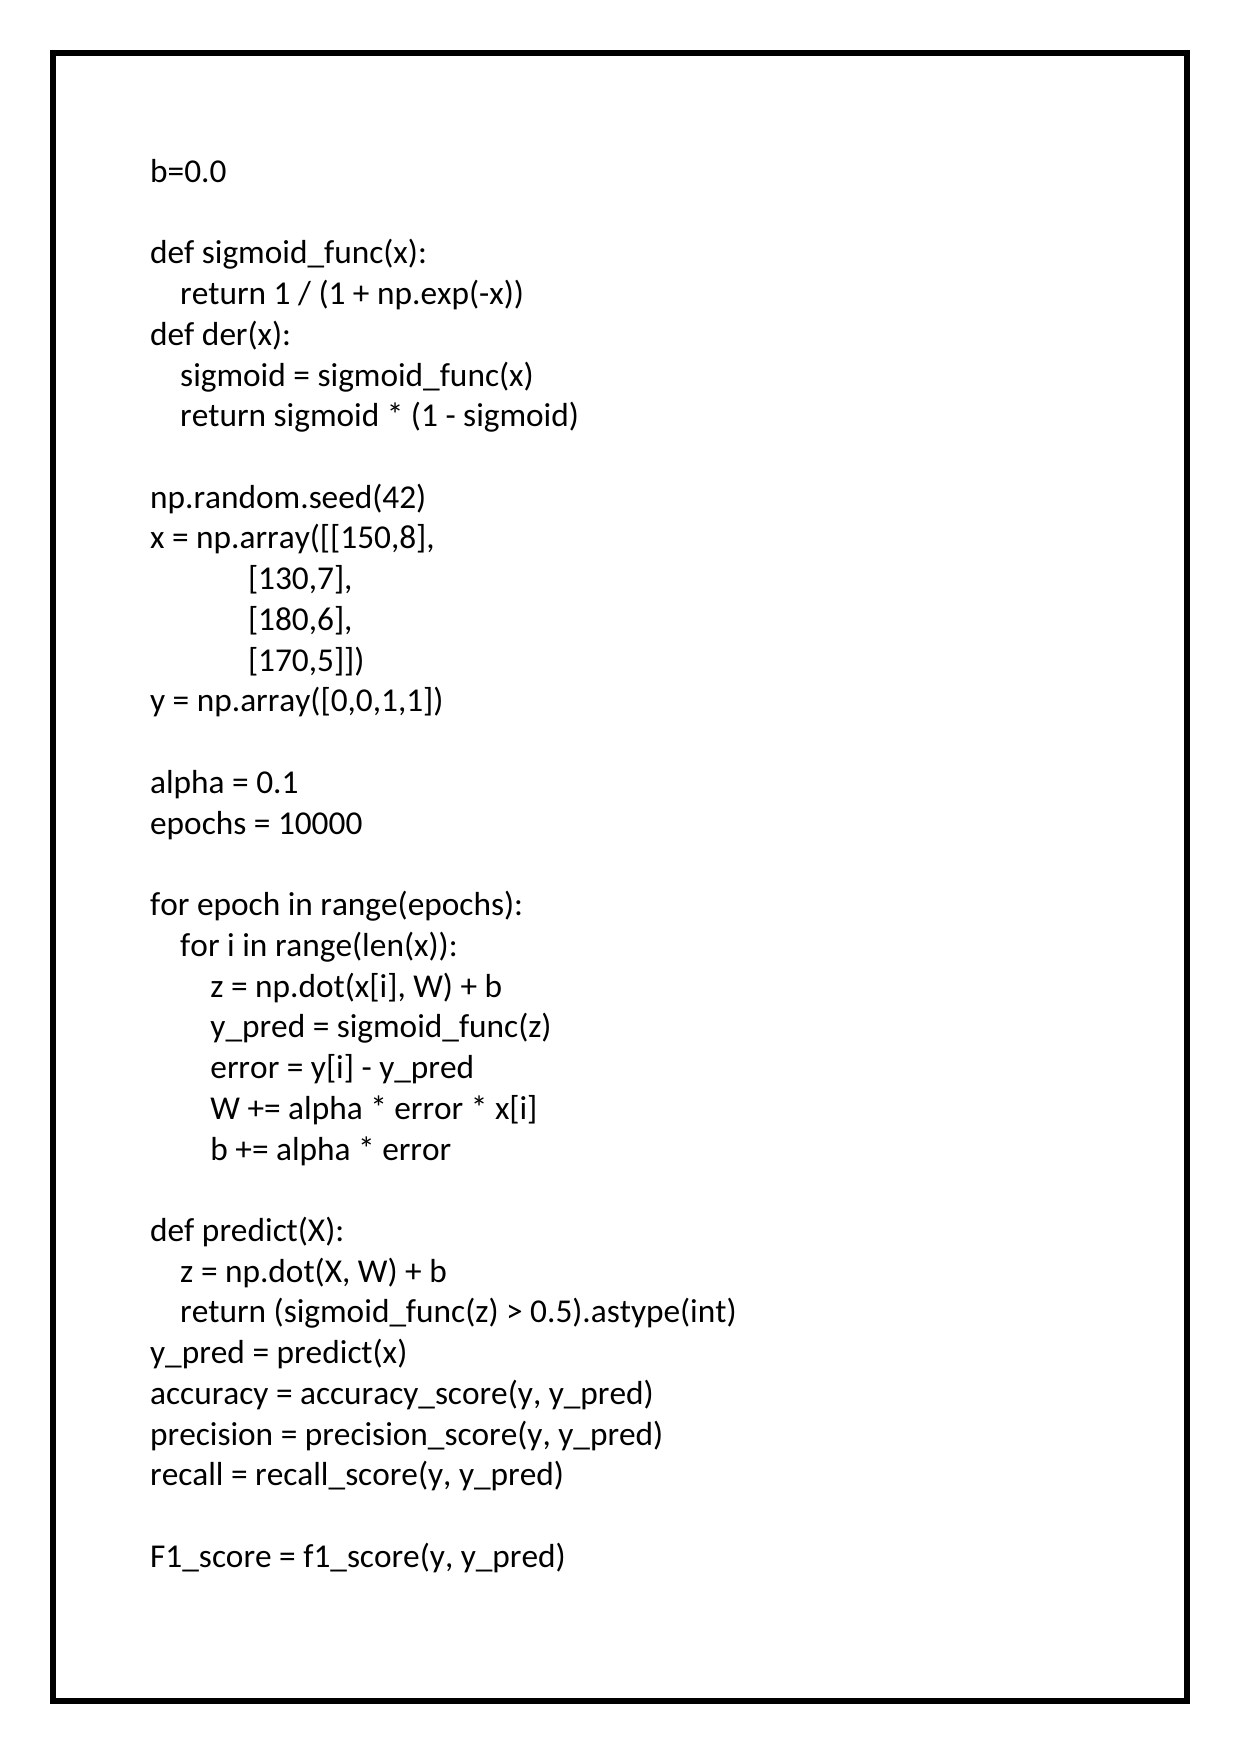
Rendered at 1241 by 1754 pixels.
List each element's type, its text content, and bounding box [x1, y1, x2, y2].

text b=0.0 [150, 150, 1090, 191]
text z = np.dot(x[i], W) + b [150, 964, 1090, 1005]
text y_pred = sigmoid_func(z) [150, 1005, 1090, 1046]
text return 1 / (1 + np.exp(-x)) [150, 272, 1090, 313]
text [180,6], [150, 598, 1090, 639]
text error = y[i] - y_pred [150, 1046, 1090, 1087]
text def der(x): [150, 313, 1090, 354]
text x = np.array([[150,8], [150, 517, 1090, 557]
text epochs = 10000 [150, 802, 1090, 842]
text sigmoid = sigmoid_func(x) [150, 354, 1090, 394]
text precision = precision_score(y, y_pred) [150, 1413, 1090, 1453]
text alpha = 0.1 [150, 761, 1090, 802]
text F1_score = f1_score(y, y_pred) [150, 1535, 1090, 1576]
text np.random.seed(42) [150, 476, 1090, 517]
text y = np.array([0,0,1,1]) [150, 679, 1090, 720]
text [130,7], [150, 557, 1090, 598]
text for i in range(len(x)): [150, 924, 1090, 964]
text accuracy = accuracy_score(y, y_pred) [150, 1372, 1090, 1413]
text recall = recall_score(y, y_pred) [150, 1453, 1090, 1494]
text [170,5]]) [150, 639, 1090, 679]
text for epoch in range(epochs): [150, 883, 1090, 924]
text W += alpha * error * x[i] [150, 1087, 1090, 1127]
text def sigmoid_func(x): [150, 231, 1090, 272]
text return (sigmoid_func(z) > 0.5).astype(int) [150, 1290, 1090, 1331]
text z = np.dot(X, W) + b [150, 1250, 1090, 1290]
text def predict(X): [150, 1209, 1090, 1250]
text y_pred = predict(x) [150, 1331, 1090, 1372]
text return sigmoid * (1 - sigmoid) [150, 394, 1090, 435]
text b += alpha * error [150, 1127, 1090, 1168]
